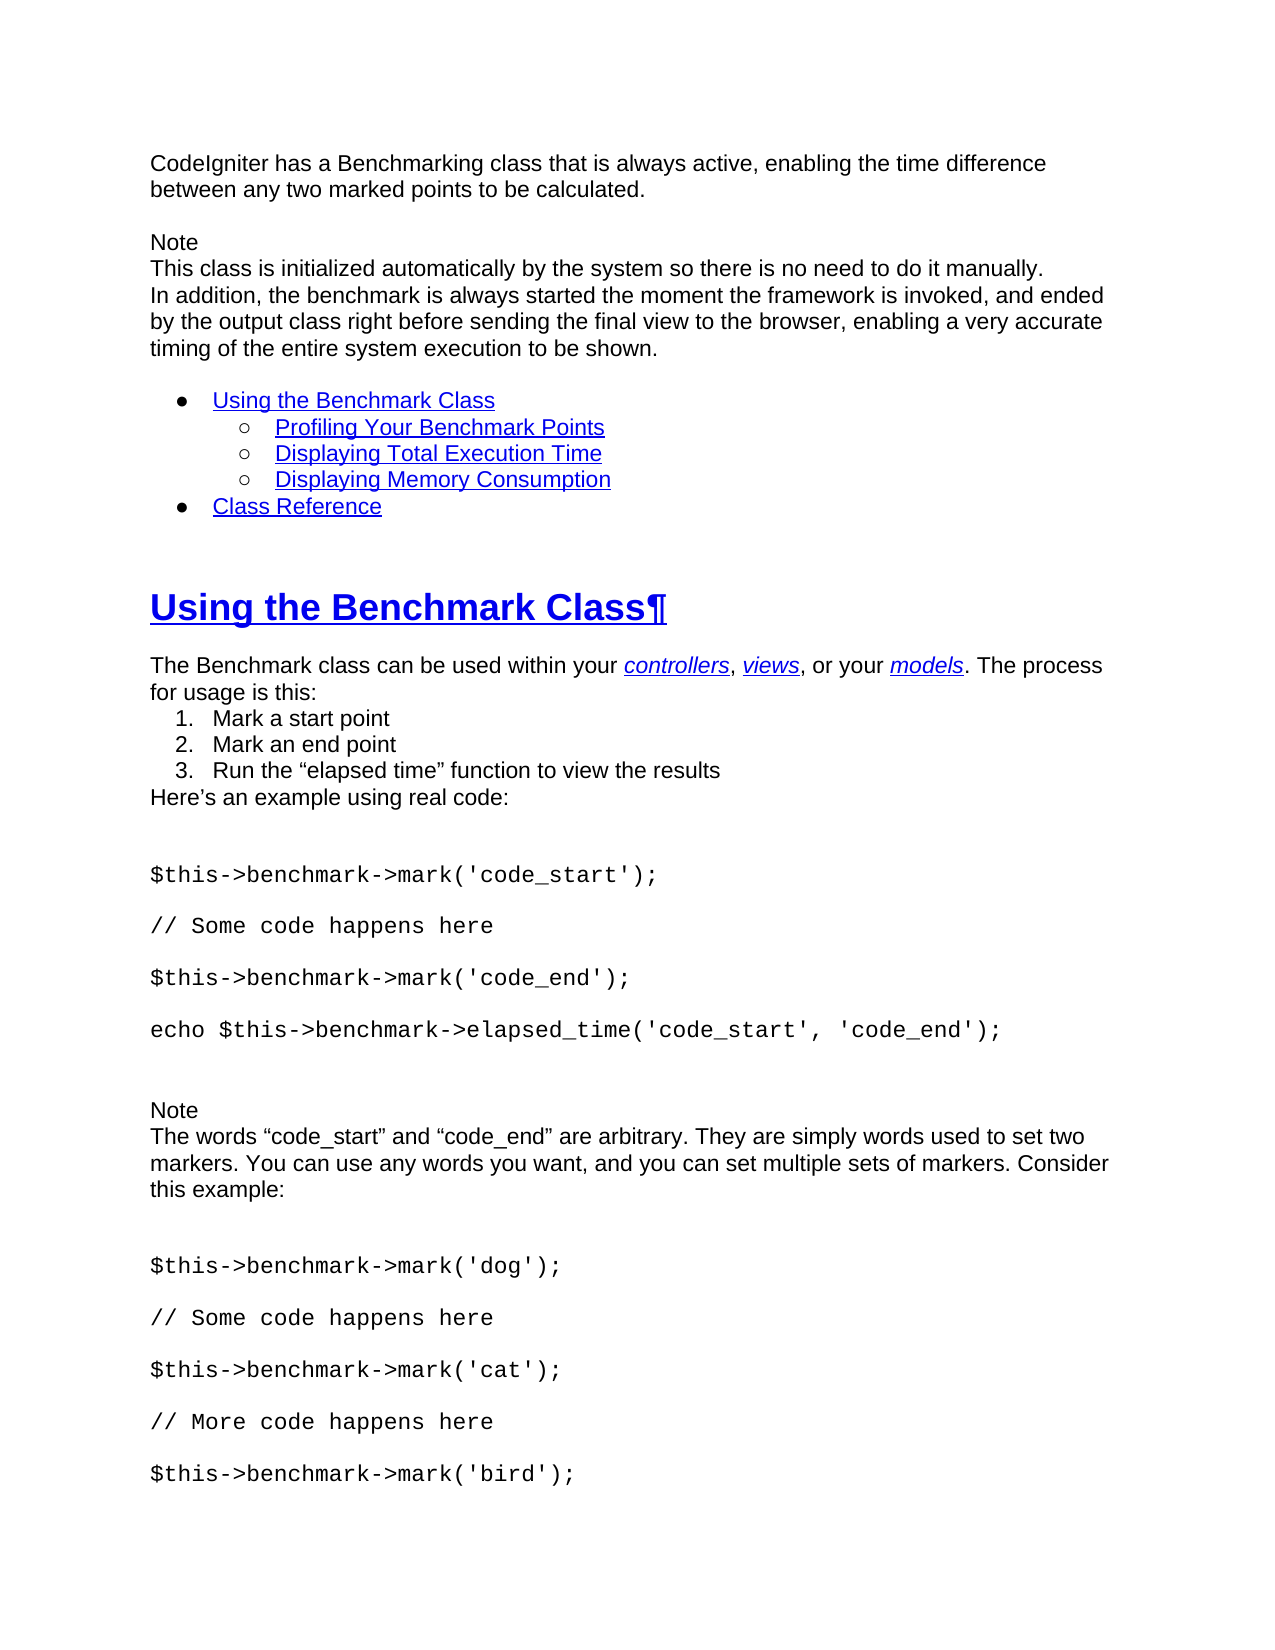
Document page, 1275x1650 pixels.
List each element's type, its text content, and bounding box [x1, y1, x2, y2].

text Here’s an example using real code: [150, 784, 1125, 810]
list Using the Benchmark Class [175, 387, 1125, 413]
text Using the Benchmark Class¶ [150, 586, 1125, 629]
list Run the “elapsed time” function to view the results [175, 757, 1125, 784]
text The Benchmark class can be used within your controllers, views, or your models. The process for usage is this: [150, 652, 1125, 705]
text This class is initialized automatically by the system so there is no need to do it manually. [150, 255, 1125, 282]
list Displaying Total Execution Time [237, 440, 1125, 466]
text The words “code_start” and “code_end” are arbitrary. They are simply words used to set two markers. You can use any words you want, and you can set multiple sets of markers. Consider this example: [150, 1123, 1125, 1202]
text CodeIgniter has a Benchmarking class that is always active, enabling the time difference between any two marked points to be calculated. [150, 150, 1125, 203]
list Profiling Your Benchmark Points [237, 413, 1125, 440]
text $this->benchmark->mark('code_start'); // Some code happens here $this->benchmark->mark('code_end'); echo $this->benchmark->elapsed_time('code_start', 'code_end'); [150, 863, 1125, 1071]
list Mark a start point [175, 705, 1125, 731]
text Note [150, 1097, 1125, 1123]
list Mark an end point [175, 731, 1125, 757]
text Note [150, 229, 1125, 255]
list Displaying Memory Consumption [237, 466, 1125, 493]
list Class Reference [175, 493, 1125, 519]
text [150, 1255, 1125, 1488]
text In addition, the benchmark is always started the moment the framework is invoked, and ended by the output class right before sending the final view to the browser, enabling a very accurate timing of the entire system execution to be shown. [150, 282, 1125, 361]
